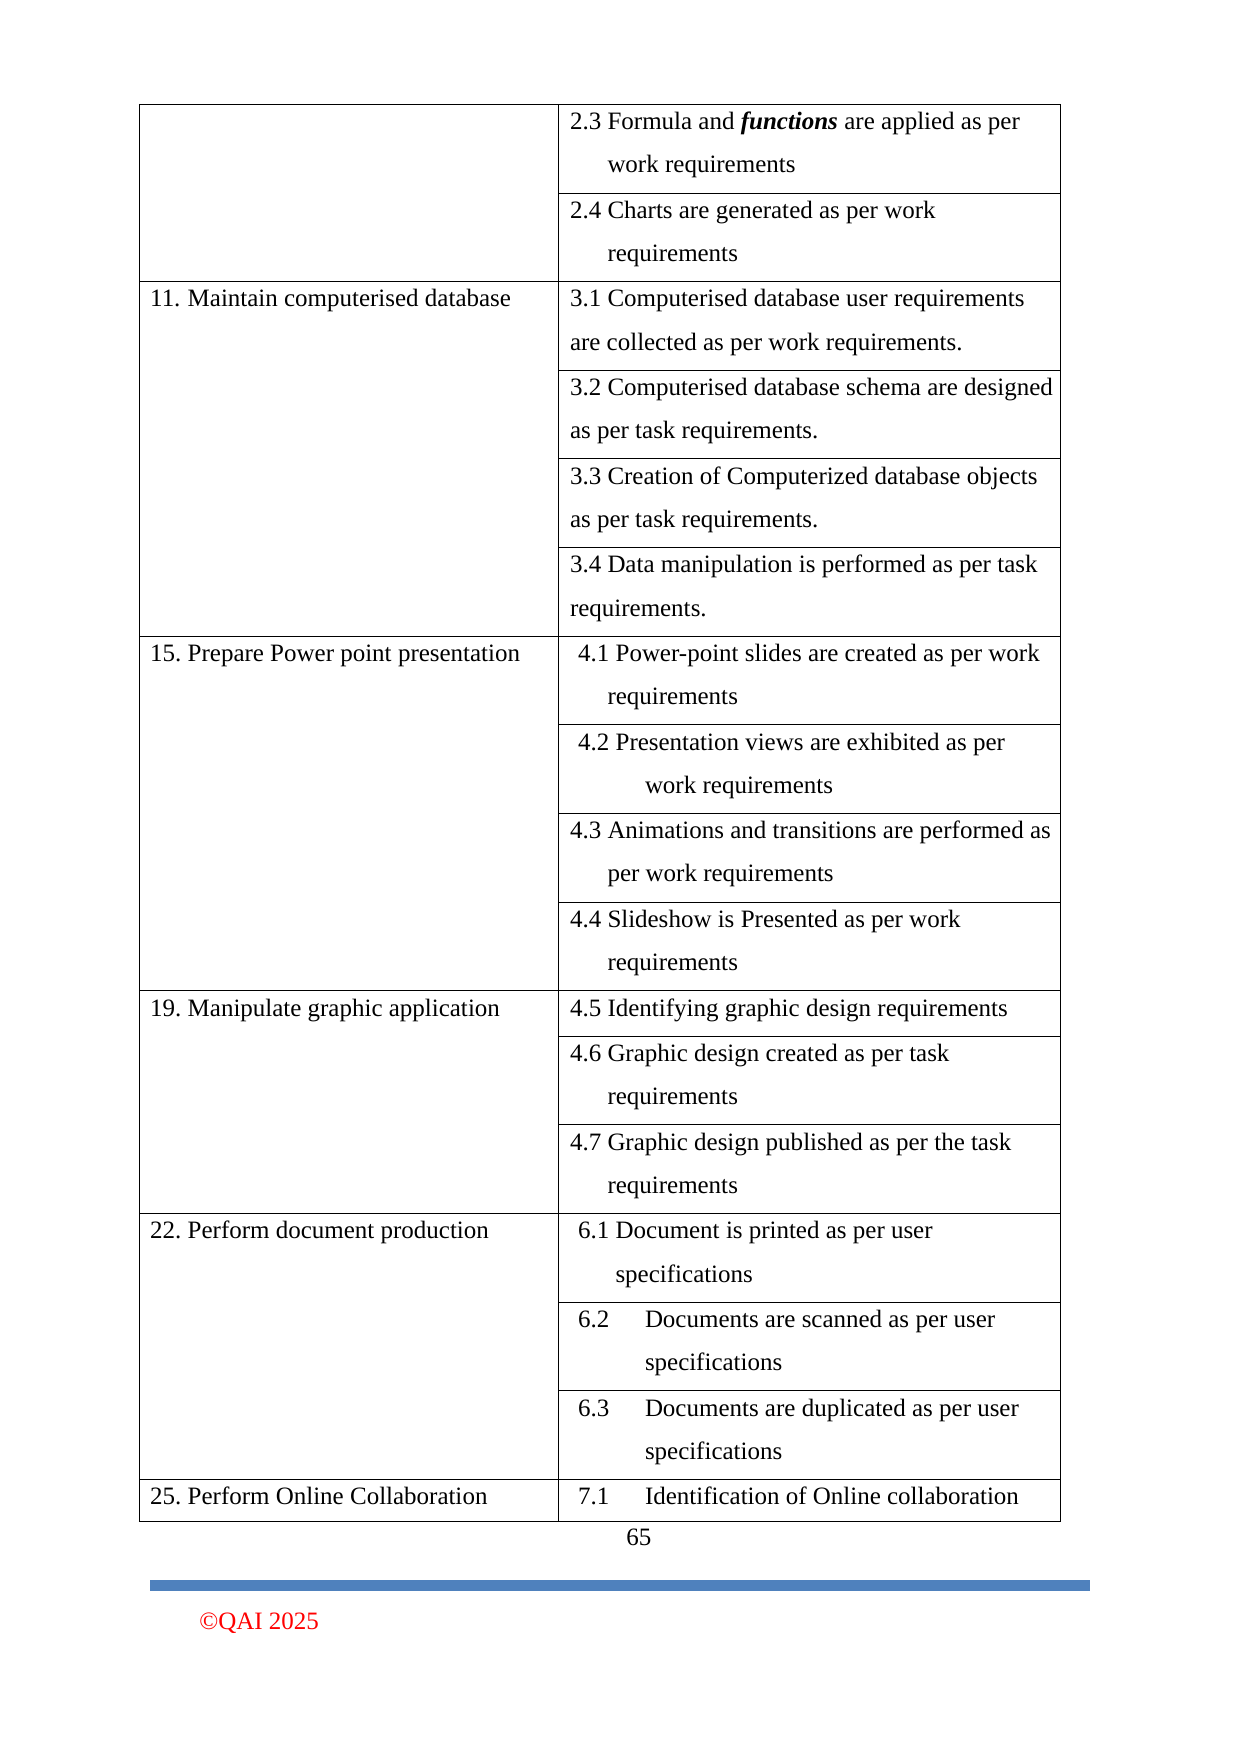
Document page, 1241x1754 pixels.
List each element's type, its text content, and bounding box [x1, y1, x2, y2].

table_cell Maintain computerised database [140, 282, 558, 636]
table_cell 4.1 Power-point slides are created as per work requirements [559, 637, 1060, 724]
table_cell Charts are generated as per work requirements [559, 194, 1060, 281]
table_cell 4.2 Presentation views are exhibited as per work requirements [559, 725, 1060, 813]
table_cell Perform document production [140, 1214, 558, 1479]
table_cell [559, 1480, 1060, 1521]
table_cell Documents are scanned as per user specifications [559, 1303, 1060, 1390]
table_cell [140, 1480, 558, 1521]
table_cell Identifying graphic design requirements [559, 991, 1060, 1036]
table_cell Documents are duplicated as per user specifications [559, 1391, 1060, 1479]
table_cell Slideshow is Presented as per work requirements [559, 903, 1060, 990]
table_cell Graphic design created as per task requirements [559, 1037, 1060, 1124]
table_cell Document is printed as per user specifications [559, 1214, 1060, 1302]
table_cell Graphic design published as per the task requirements [559, 1125, 1060, 1213]
table_cell Animations and transitions are performed as per work requirements [559, 814, 1060, 902]
table_cell 3.3 Creation of Computerized database objects as per task requirements. [559, 459, 1060, 547]
table_cell 3.1 Computerised database user requirements are collected as per work requirements. [559, 282, 1060, 370]
table_cell Manipulate graphic application [140, 991, 558, 1213]
table_cell 3.4 Data manipulation is performed as per task requirements. [559, 548, 1060, 636]
table_cell 3.2 Computerised database schema are designed as per task requirements. [559, 371, 1060, 458]
table_cell Prepare Power point presentation [140, 637, 558, 990]
table_cell Formula and functions are applied as per work requirements [559, 105, 1060, 192]
